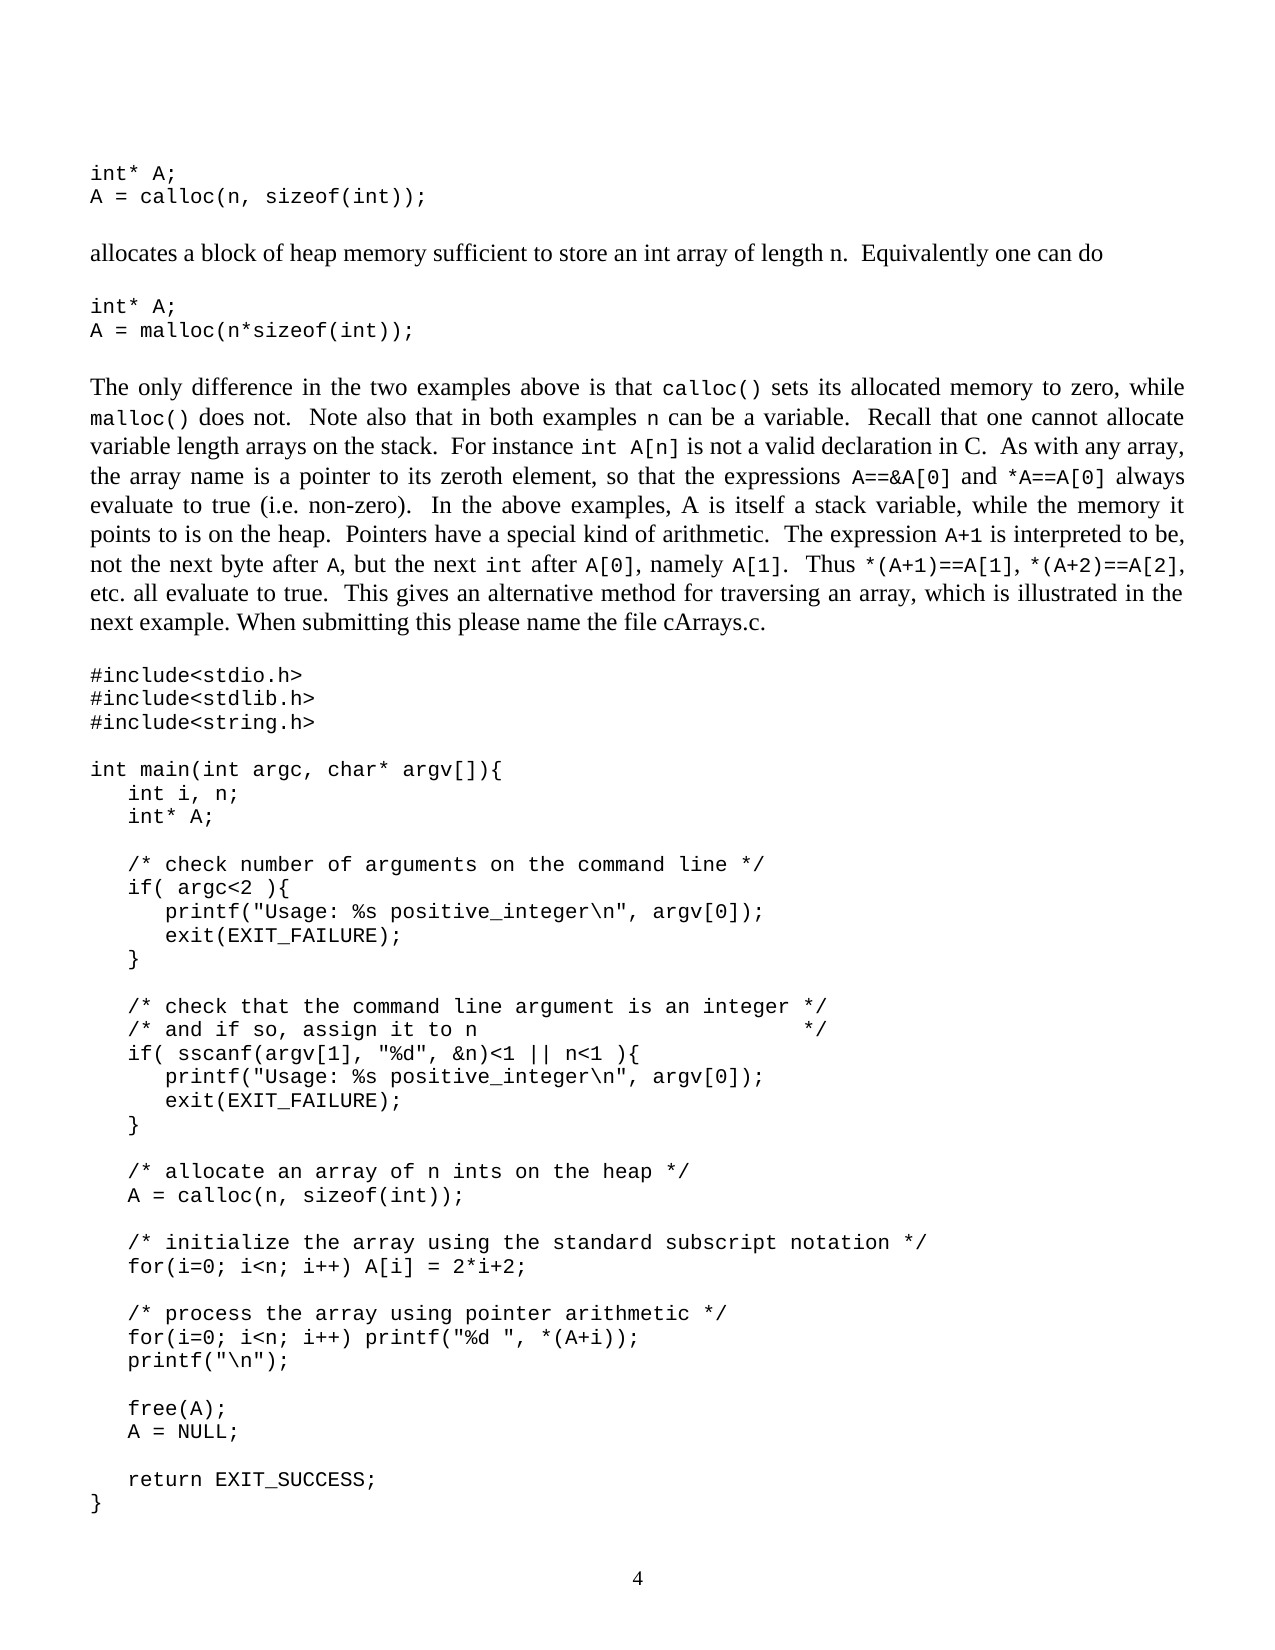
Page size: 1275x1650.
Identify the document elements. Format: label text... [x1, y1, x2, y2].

text /* allocate an array of n ints on the heap */ [90, 1161, 1185, 1185]
text A = calloc(n, sizeof(int)); [90, 1185, 1185, 1208]
text } [90, 1114, 1185, 1137]
text int i, n; [90, 783, 1185, 806]
text /* and if so, assign it to n */ [90, 1019, 1185, 1043]
text free(A); [90, 1398, 1185, 1421]
text for(i=0; i<n; i++) A[i] = 2*i+2; [90, 1256, 1185, 1279]
text A = NULL; [90, 1421, 1185, 1445]
text int main(int argc, char* argv[]){ [90, 759, 1185, 783]
text #include<stdio.h> [90, 664, 1185, 688]
text /* check that the command line argument is an integer */ [90, 996, 1185, 1019]
text #include<string.h> [90, 712, 1185, 736]
text A = malloc(n*sizeof(int)); [90, 320, 1185, 343]
text return EXIT_SUCCESS; [90, 1468, 1185, 1492]
text /* check number of arguments on the command line */ [90, 854, 1185, 877]
text if( argc<2 ){ [90, 877, 1185, 901]
text printf("\n"); [90, 1350, 1185, 1374]
text } [90, 948, 1185, 972]
text exit(EXIT_FAILURE); [90, 925, 1185, 948]
text allocates a block of heap memory sufficient to store an int array of length n. Equivalently one can do [90, 238, 1185, 267]
text int* A; [90, 806, 1185, 830]
text for(i=0; i<n; i++) printf("%d ", *(A+i)); [90, 1327, 1185, 1350]
text printf("Usage: %s positive_integer\n", argv[0]); [90, 1067, 1185, 1090]
text if( sscanf(argv[1], "%d", &n)<1 || n<1 ){ [90, 1043, 1185, 1067]
text /* process the array using pointer arithmetic */ [90, 1303, 1185, 1327]
text The only difference in the two examples above is that calloc() sets its allocated memory to zero, while malloc() does not. Note also that in both examples n can be a variable. Recall that one cannot allocate variable length arrays on the stack. For instance int A[n] is not a valid declaration in C. As with any array, the array name is a pointer to its zeroth element, so that the expressions A==&A[0] and *A==A[0] always evaluate to true (i.e. non-zero). In the above examples, A is itself a stack variable, while the memory it points to is on the heap. Pointers have a special kind of arithmetic. The expression A+1 is interpreted to be, not the next byte after A, but the next int after A[0], namely A[1]. Thus *(A+1)==A[1], *(A+2)==A[2], etc. all evaluate to true. This gives an alternative method for traversing an array, which is illustrated in the next example. When submitting this please name the file cArrays.c. [90, 372, 1185, 636]
text printf("Usage: %s positive_integer\n", argv[0]); [90, 901, 1185, 925]
text A = calloc(n, sizeof(int)); [90, 186, 1185, 210]
text int* A; [90, 296, 1185, 320]
text int* A; [90, 162, 1185, 186]
text /* initialize the array using the standard subscript notation */ [90, 1232, 1185, 1256]
text exit(EXIT_FAILURE); [90, 1090, 1185, 1114]
text } [90, 1492, 1185, 1516]
text #include<stdlib.h> [90, 688, 1185, 712]
